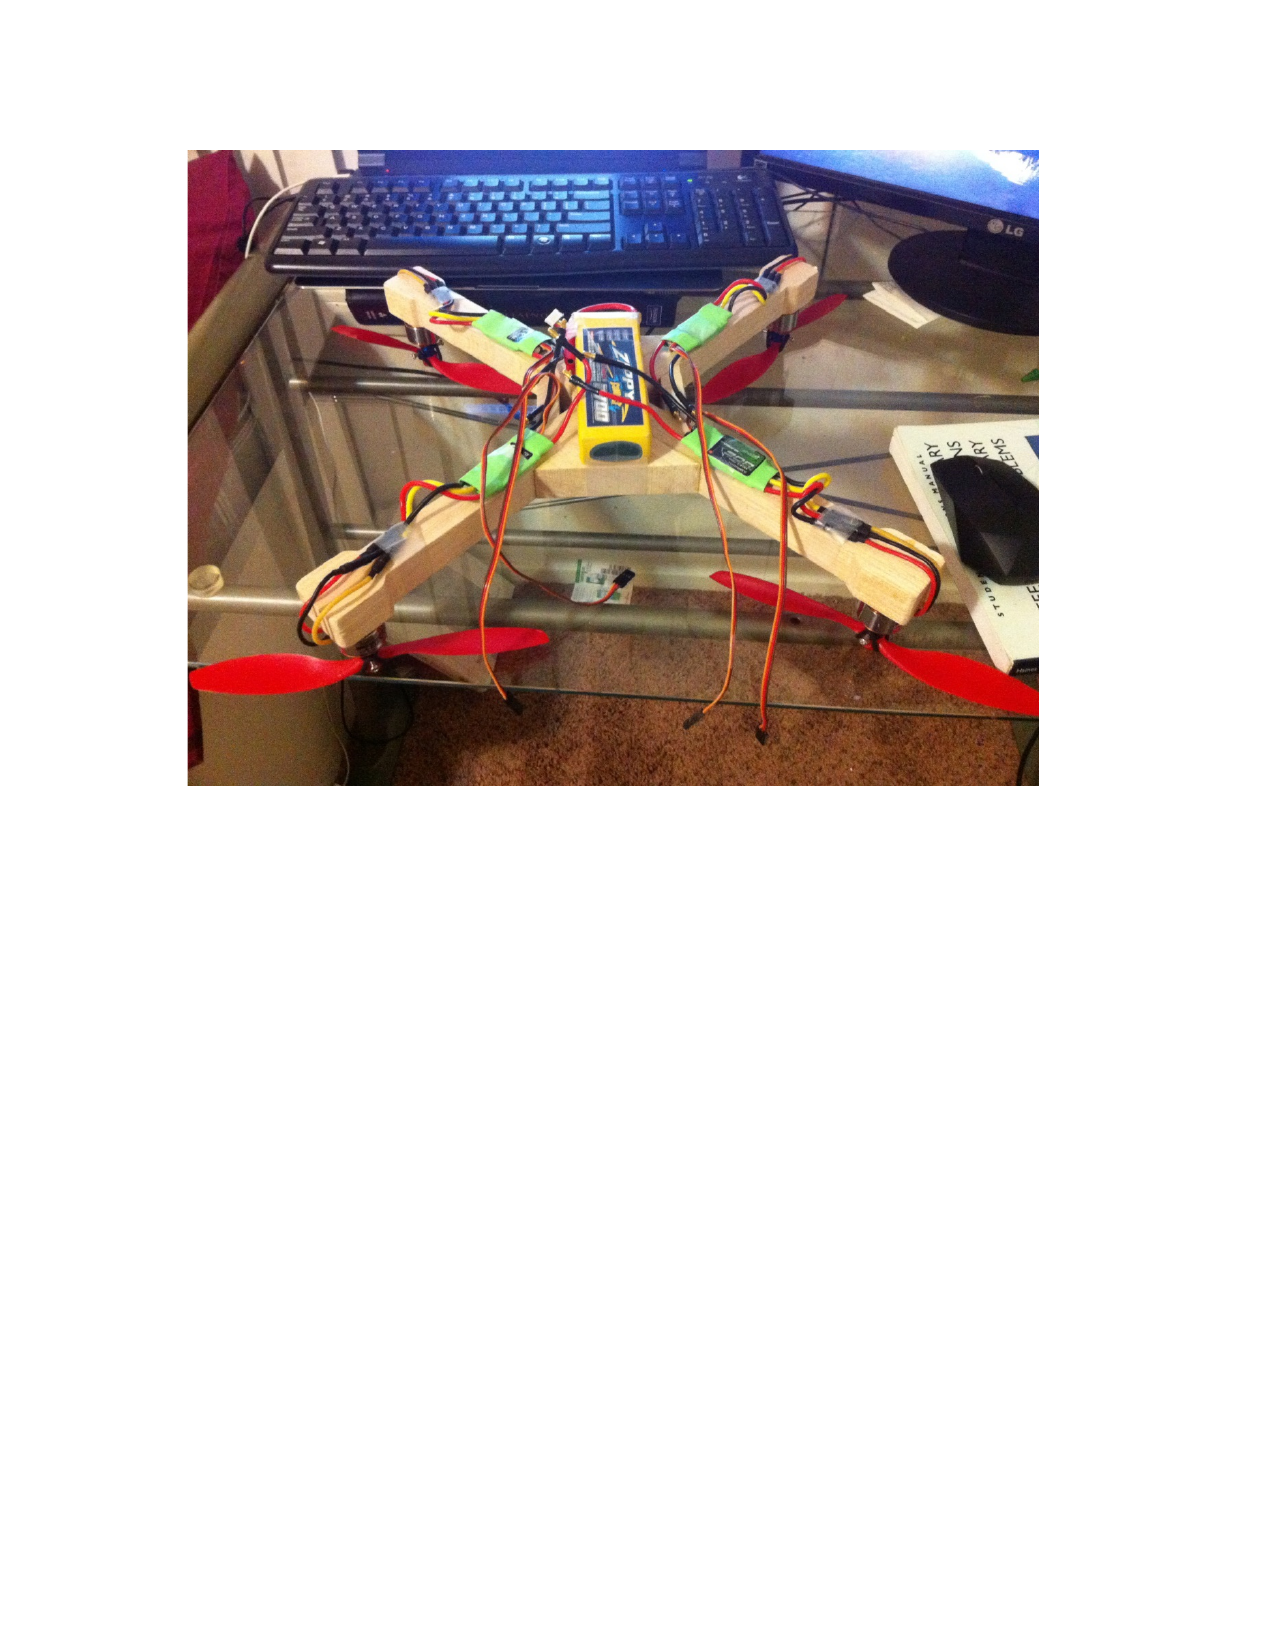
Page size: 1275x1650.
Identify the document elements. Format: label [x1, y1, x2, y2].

picture [187, 150, 1039, 786]
